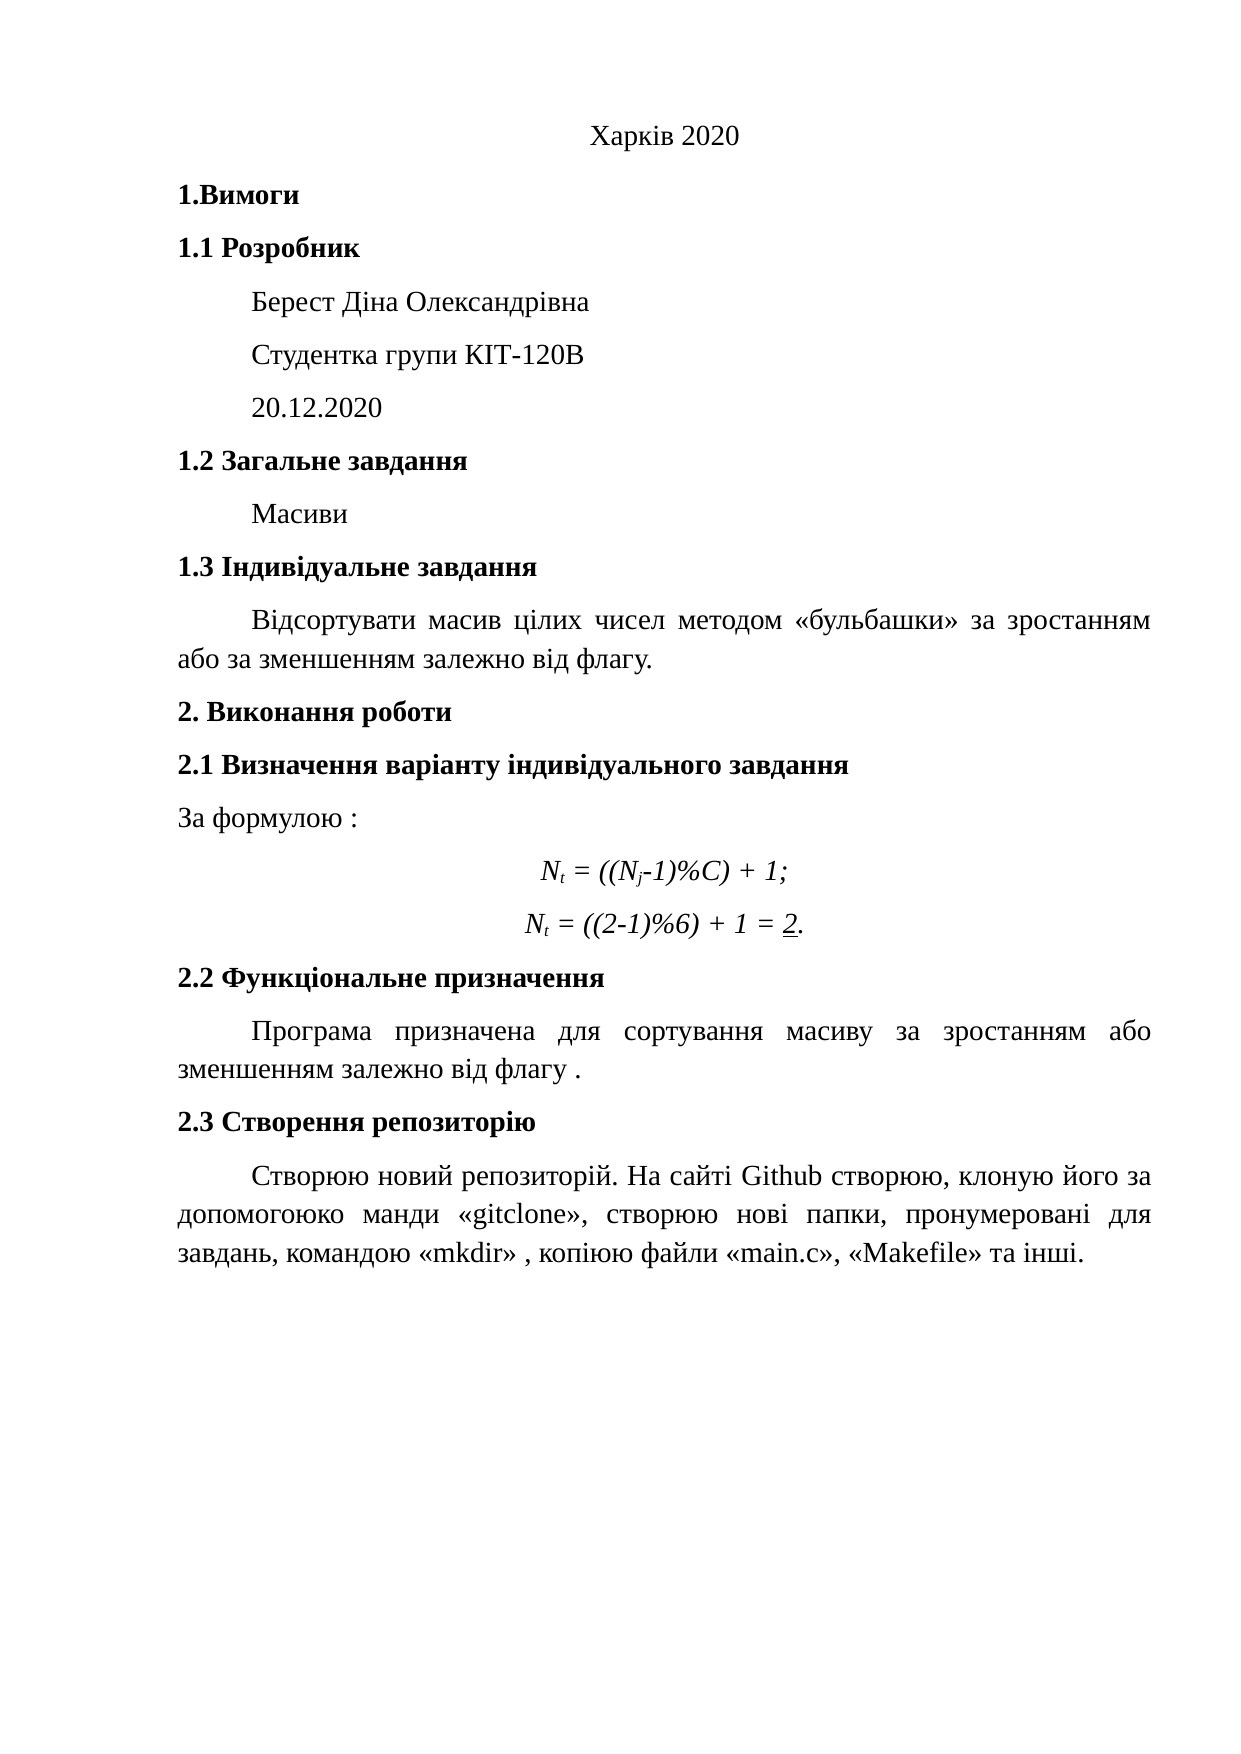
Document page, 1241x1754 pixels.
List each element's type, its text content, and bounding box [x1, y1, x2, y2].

text Nt = ((Nj-1)%C) + 1; [177, 853, 1152, 887]
text 2.1 Визначення варіанту індивідуального завдання [177, 747, 1152, 781]
text 2. Виконання роботи [177, 694, 1152, 728]
text Берест Діна Олександрівна [177, 284, 1152, 317]
text Харків 2020 [177, 118, 1152, 152]
text Nt = ((2-1)%6) + 1 = 2. [177, 907, 1152, 940]
text Студентка групи КІТ-120В [177, 337, 1152, 370]
text 20.12.2020 [177, 390, 1152, 423]
text 1.1 Розробник [177, 231, 1152, 264]
text 2.3 Створення репозиторію [177, 1104, 1152, 1138]
text Масиви [177, 496, 1152, 530]
text 1.3 Індивідуальне завдання [177, 549, 1152, 583]
text Програма призначена для сортування масиву за зростанням або зменшенням залежно від флагу . [177, 1013, 1152, 1085]
text За формулою : [177, 800, 1152, 834]
text Відсортувати масив цілих чисел методом «бульбашки» за зростанням або за зменшенням залежно від флагу. [177, 602, 1152, 674]
text Створюю новий репозиторій. На сайті Github створюю, клоную його за допомогоюко манди «gitclone», створюю нові папки, пронумеровані для завдань, командою «mkdir» , копіюю файли «main.c», «Makefile» та інші. [177, 1158, 1152, 1268]
text 1.Вимоги [177, 177, 1152, 211]
text 2.2 Функціональне призначення [177, 960, 1152, 993]
text 1.2 Загальне завдання [177, 443, 1152, 477]
